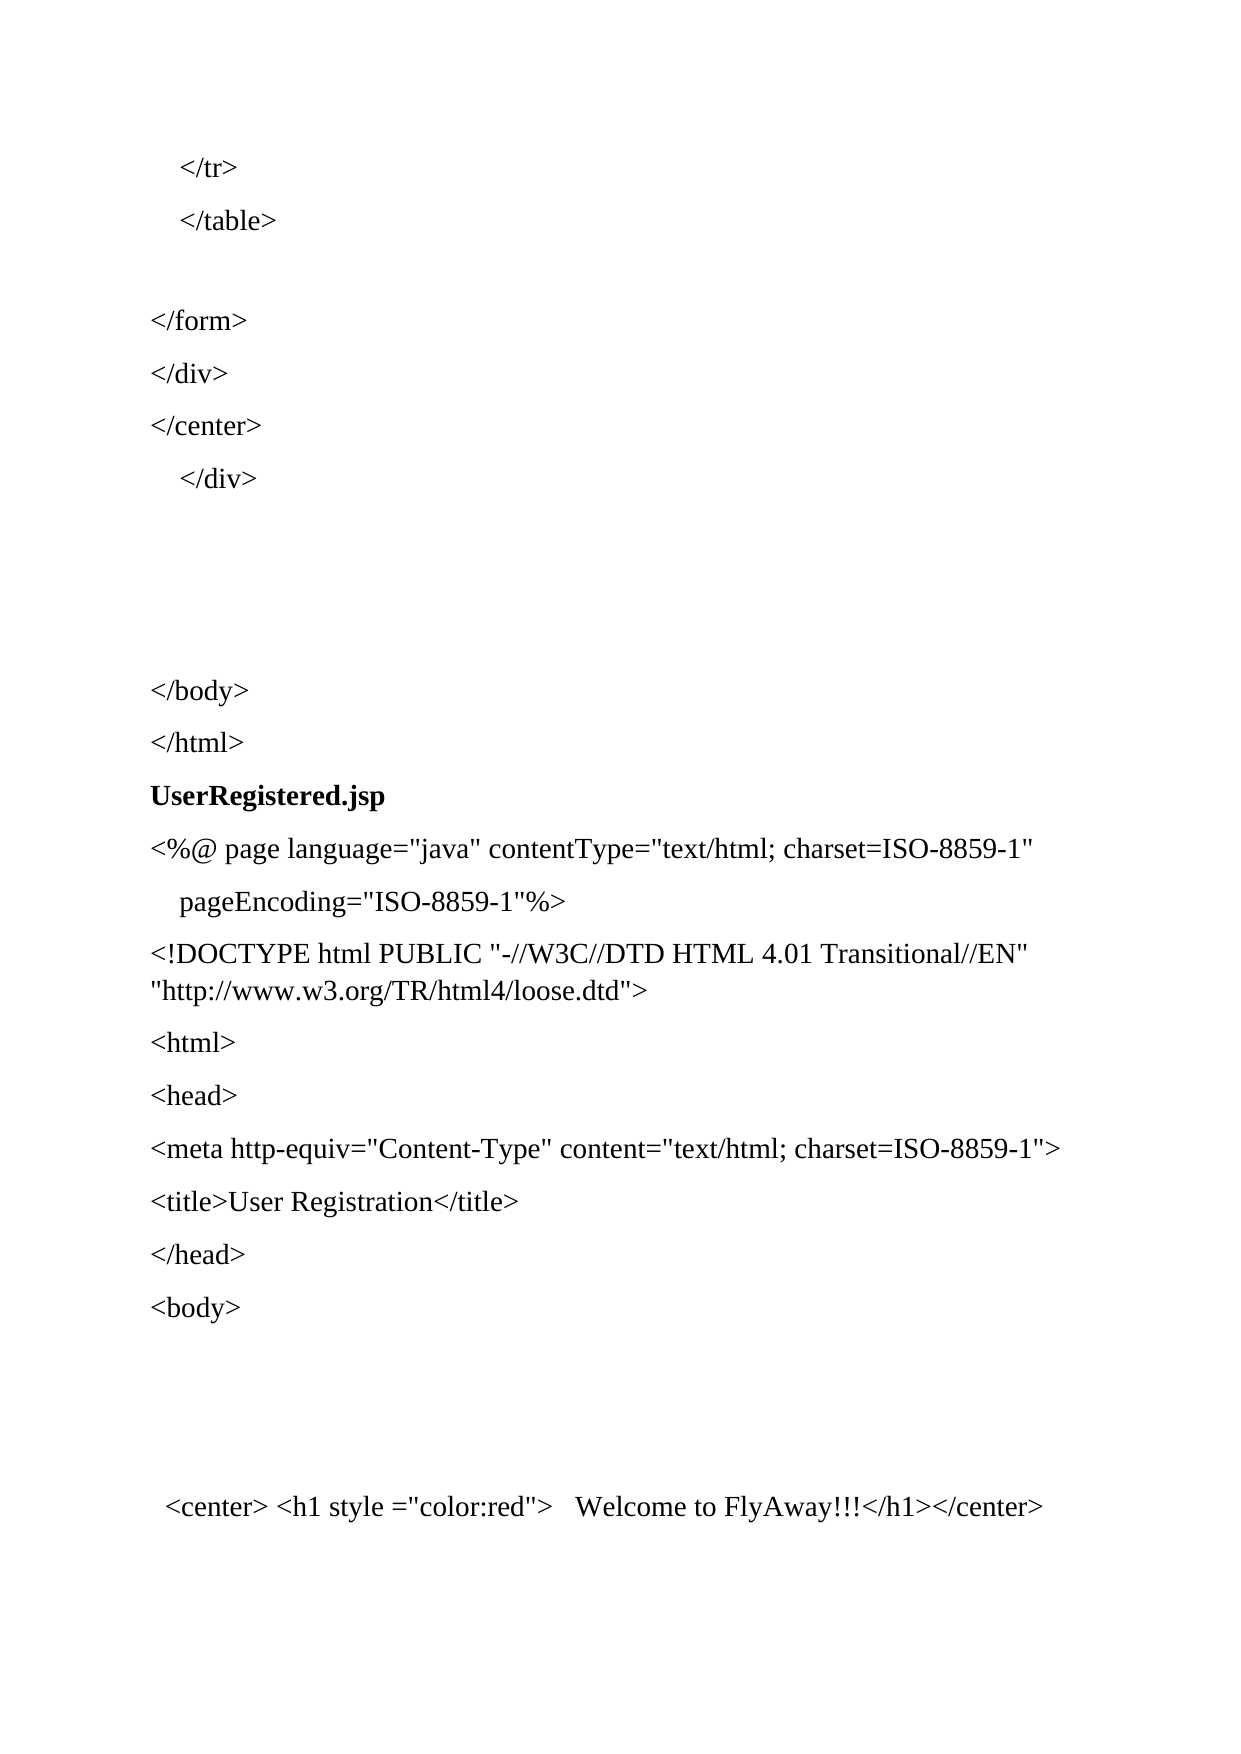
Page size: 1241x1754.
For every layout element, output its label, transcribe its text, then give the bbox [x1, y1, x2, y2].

text <meta http-equiv="Content-Type" content="text/html; charset=ISO-8859-1"> [150, 1131, 1090, 1165]
text <%@ page language="java" contentType="text/html; charset=ISO-8859-1" [150, 831, 1090, 864]
text pageEncoding="ISO-8859-1"%> [150, 884, 1090, 917]
text </center> [150, 408, 1090, 442]
text <body> [150, 1290, 1090, 1323]
text </div> [150, 461, 1090, 495]
text </table> [150, 203, 1090, 236]
text </div> [150, 356, 1090, 389]
text </tr> [150, 150, 1090, 183]
text </head> [150, 1237, 1090, 1270]
text <title>User Registration</title> [150, 1184, 1090, 1218]
text </body> [150, 673, 1090, 706]
text </html> [150, 725, 1090, 759]
text </form> [150, 303, 1090, 336]
text <center> <h1 style ="color:red"> Welcome to FlyAway!!!</h1></center> [150, 1489, 1090, 1523]
text UserRegistered.jsp [150, 778, 1090, 812]
text <html> [150, 1026, 1090, 1059]
text <!DOCTYPE html PUBLIC "-//W3C//DTD HTML 4.01 Transitional//EN" "http://www.w3.org/TR/html4/loose.dtd"> [150, 937, 1090, 1006]
text <head> [150, 1078, 1090, 1112]
